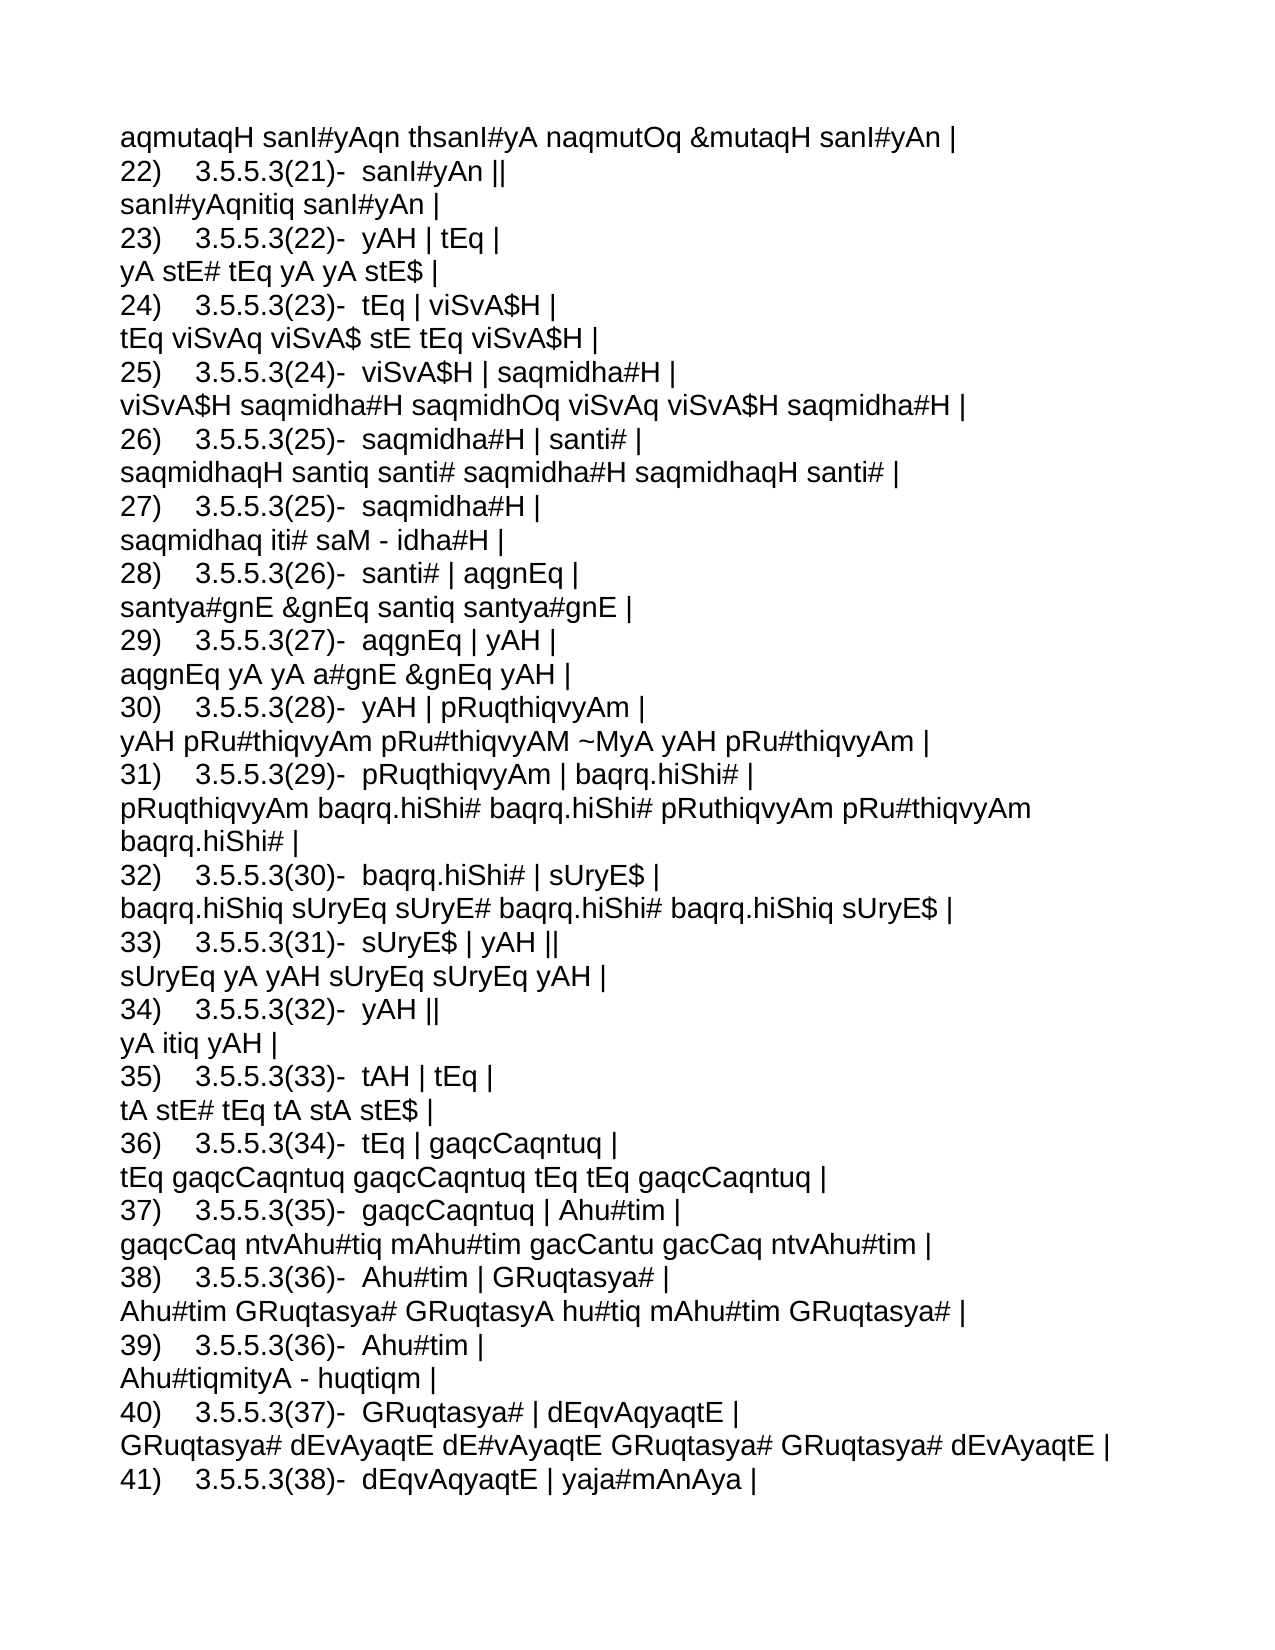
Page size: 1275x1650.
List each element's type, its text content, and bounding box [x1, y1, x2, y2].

text tA stE# tEq tA stA stE$ | [120, 1093, 1200, 1126]
text 30) 3.5.5.3(28)- yAH | pRuqthiqvyAm | [120, 690, 1200, 724]
text tEq gaqcCaqntuq gaqcCaqntuq tEq tEq gaqcCaqntuq | [120, 1160, 1200, 1193]
text 40) 3.5.5.3(37)- GRuqtasya# | dEqvAqyaqtE | [120, 1394, 1200, 1428]
text 37) 3.5.5.3(35)- gaqcCaqntuq | Ahu#tim | [120, 1193, 1200, 1227]
text pRuqthiqvyAm baqrq.hiShi# baqrq.hiShi# pRuthiqvyAm pRu#thiqvyAm baqrq.hiShi# | [120, 791, 1200, 858]
text 27) 3.5.5.3(25)- saqmidha#H | [120, 489, 1200, 522]
text santya#gnE &gnEq santiq santya#gnE | [120, 589, 1200, 623]
text aqmutaqH sanI#yAqn thsanI#yA naqmutOq &mutaqH sanI#yAn | [120, 120, 1200, 153]
text 38) 3.5.5.3(36)- Ahu#tim | GRuqtasya# | [120, 1260, 1200, 1294]
text yA stE# tEq yA yA stE$ | [120, 254, 1200, 288]
text viSvA$H saqmidha#H saqmidhOq viSvAq viSvA$H saqmidha#H | [120, 388, 1200, 422]
text 35) 3.5.5.3(33)- tAH | tEq | [120, 1059, 1200, 1093]
text 33) 3.5.5.3(31)- sUryE$ | yAH || [120, 925, 1200, 958]
text yAH pRu#thiqvyAm pRu#thiqvyAM ~MyA yAH pRu#thiqvyAm | [120, 724, 1200, 757]
text sanI#yAqnitiq sanI#yAn | [120, 187, 1200, 221]
text 24) 3.5.5.3(23)- tEq | viSvA$H | [120, 288, 1200, 321]
text 22) 3.5.5.3(21)- sanI#yAn || [120, 153, 1200, 187]
text gaqcCaq ntvAhu#tiq mAhu#tim gacCantu gacCaq ntvAhu#tim | [120, 1227, 1200, 1260]
text yA itiq yAH | [120, 1026, 1200, 1059]
text Ahu#tim GRuqtasya# GRuqtasyA hu#tiq mAhu#tim GRuqtasya# | [120, 1294, 1200, 1327]
text baqrq.hiShiq sUryEq sUryE# baqrq.hiShi# baqrq.hiShiq sUryE$ | [120, 891, 1200, 925]
text sUryEq yA yAH sUryEq sUryEq yAH | [120, 958, 1200, 992]
text saqmidhaq iti# saM - idha#H | [120, 522, 1200, 556]
text tEq viSvAq viSvA$ stE tEq viSvA$H | [120, 321, 1200, 355]
text Ahu#tiqmityA - huqtiqm | [120, 1361, 1200, 1394]
text 29) 3.5.5.3(27)- aqgnEq | yAH | [120, 623, 1200, 657]
text 23) 3.5.5.3(22)- yAH | tEq | [120, 221, 1200, 254]
text 32) 3.5.5.3(30)- baqrq.hiShi# | sUryE$ | [120, 858, 1200, 891]
text 25) 3.5.5.3(24)- viSvA$H | saqmidha#H | [120, 355, 1200, 388]
text saqmidhaqH santiq santi# saqmidha#H saqmidhaqH santi# | [120, 455, 1200, 489]
text 31) 3.5.5.3(29)- pRuqthiqvyAm | baqrq.hiShi# | [120, 757, 1200, 791]
text 39) 3.5.5.3(36)- Ahu#tim | [120, 1327, 1200, 1361]
text 34) 3.5.5.3(32)- yAH || [120, 992, 1200, 1026]
text 28) 3.5.5.3(26)- santi# | aqgnEq | [120, 556, 1200, 589]
text 26) 3.5.5.3(25)- saqmidha#H | santi# | [120, 422, 1200, 455]
text 41) 3.5.5.3(38)- dEqvAqyaqtE | yaja#mAnAya | [120, 1462, 1200, 1495]
text GRuqtasya# dEvAyaqtE dE#vAyaqtE GRuqtasya# GRuqtasya# dEvAyaqtE | [120, 1428, 1200, 1462]
text 36) 3.5.5.3(34)- tEq | gaqcCaqntuq | [120, 1126, 1200, 1160]
text aqgnEq yA yA a#gnE &gnEq yAH | [120, 657, 1200, 690]
